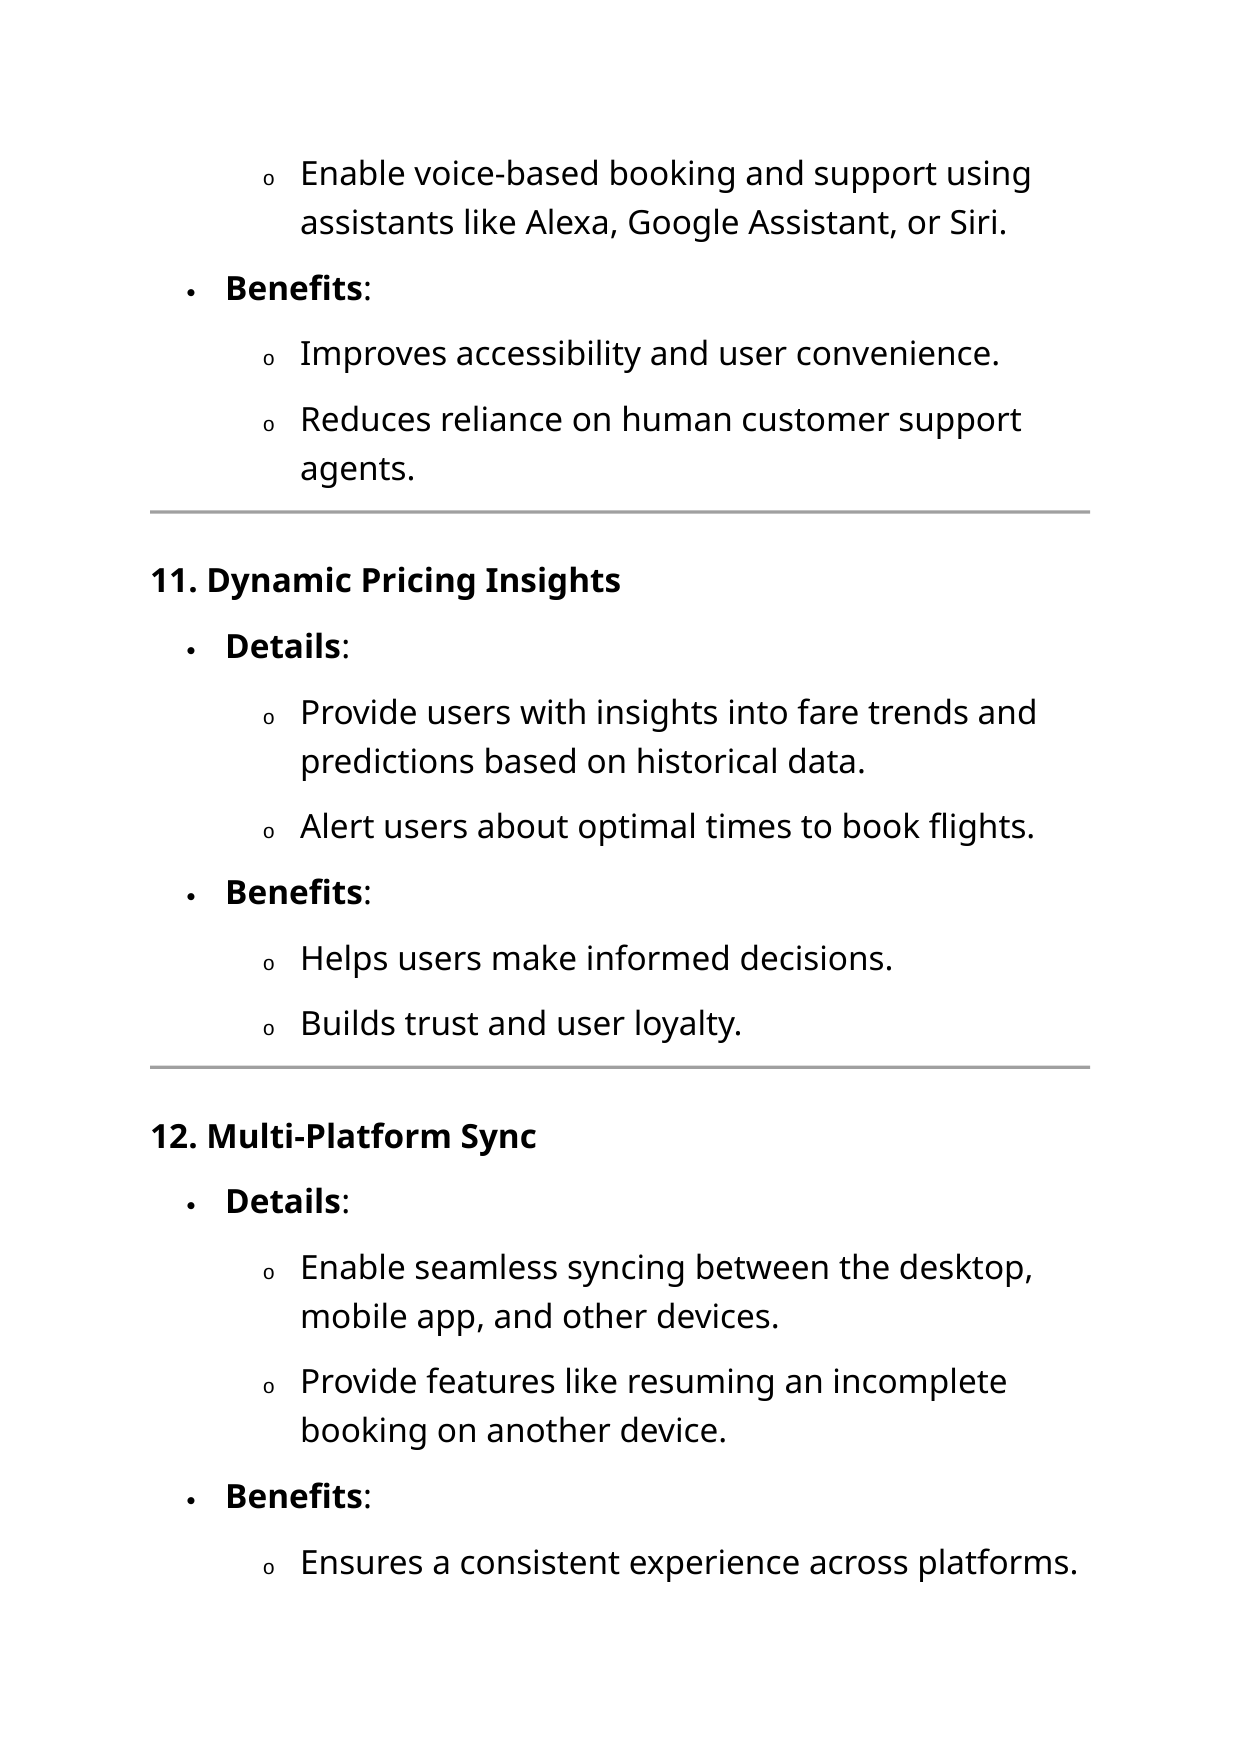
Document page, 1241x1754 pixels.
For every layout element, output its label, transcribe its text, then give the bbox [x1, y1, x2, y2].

list Ensures a consistent experience across platforms. [262, 1538, 1090, 1584]
list Helps users make informed decisions. [262, 934, 1090, 980]
list Enable voice-based booking and support using assistants like Alexa, Google Assistant, or Siri. [262, 150, 1090, 244]
list Alert users about optimal times to book flights. [262, 803, 1090, 848]
list Details: [187, 623, 1090, 668]
list Benefits: [187, 264, 1090, 310]
list Improves accessibility and user convenience. [262, 330, 1090, 376]
list Enable seamless syncing between the desktop, mobile app, and other devices. [262, 1244, 1090, 1338]
list Details: [187, 1178, 1090, 1223]
text 12. Multi-Platform Sync [150, 1112, 1090, 1158]
text 11. Dynamic Pricing Insights [150, 557, 1090, 603]
list Builds trust and user loyalty. [262, 1000, 1090, 1045]
list Benefits: [187, 1473, 1090, 1518]
list Provide features like resuming an incomplete booking on another device. [262, 1358, 1090, 1453]
list Reduces reliance on human customer support agents. [262, 396, 1090, 490]
list Provide users with insights into fare trends and predictions based on historical data. [262, 688, 1090, 783]
list Benefits: [187, 869, 1090, 914]
